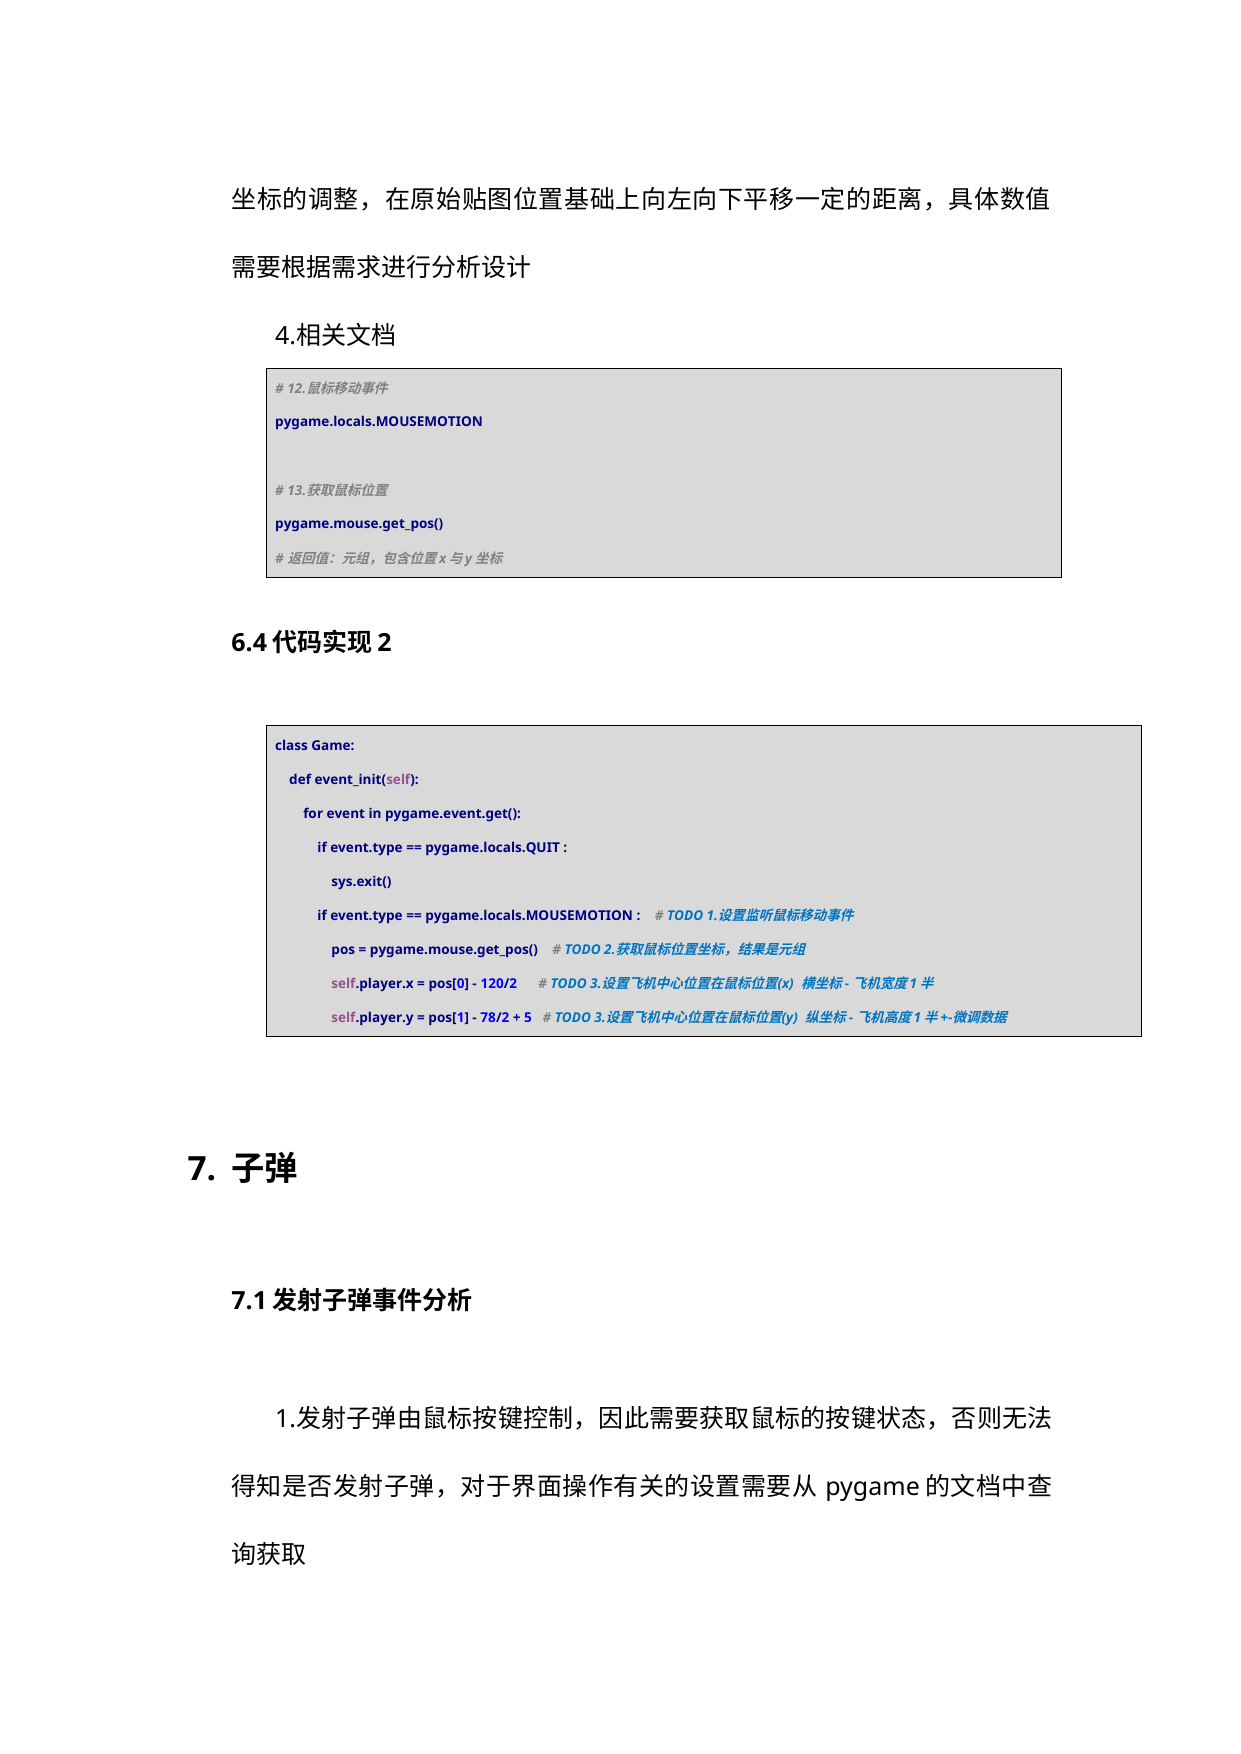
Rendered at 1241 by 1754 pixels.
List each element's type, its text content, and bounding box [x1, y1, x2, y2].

subtitle 6.4代码实现2 [187, 607, 1053, 675]
text 4.相关文档 [231, 300, 1053, 368]
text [231, 164, 1053, 300]
text class Game: def event_init(self): for event in pygame.event.get(): if event.type == pygame.locals.QUIT : sys.exit() if event.type == pygame.locals.MOUSEMOTION : # TODO 1.设置监听鼠标移动事件 pos = pygame.mouse.get_pos() # TODO 2.获取鼠标位置坐标，结果是元组 self.player.x = pos[0] - 120/2 # TODO 3.设置飞机中心位置在鼠标位置(x) 横坐标 - 飞机宽度1半 self.player.y = pos[1] - 78/2 + 5 # TODO 3.设置飞机中心位置在鼠标位置(y) 纵坐标 - 飞机高度1半 +-微调数据 [267, 726, 1141, 1036]
text 1.发射子弹由鼠标按键控制，因此需要获取鼠标的按键状态，否则无法得知是否发射子弹，对于界面操作有关的设置需要从pygame的文档中查询获取 [231, 1383, 1053, 1586]
subtitle 子弹 [187, 1132, 1053, 1200]
text # 12.鼠标移动事件 pygame.locals.MOUSEMOTION # 13.获取鼠标位置 pygame.mouse.get_pos() # 返回值：元组，包含位置x与y坐标 [267, 369, 1061, 577]
subtitle 7.1发射子弹事件分析 [187, 1264, 1053, 1332]
